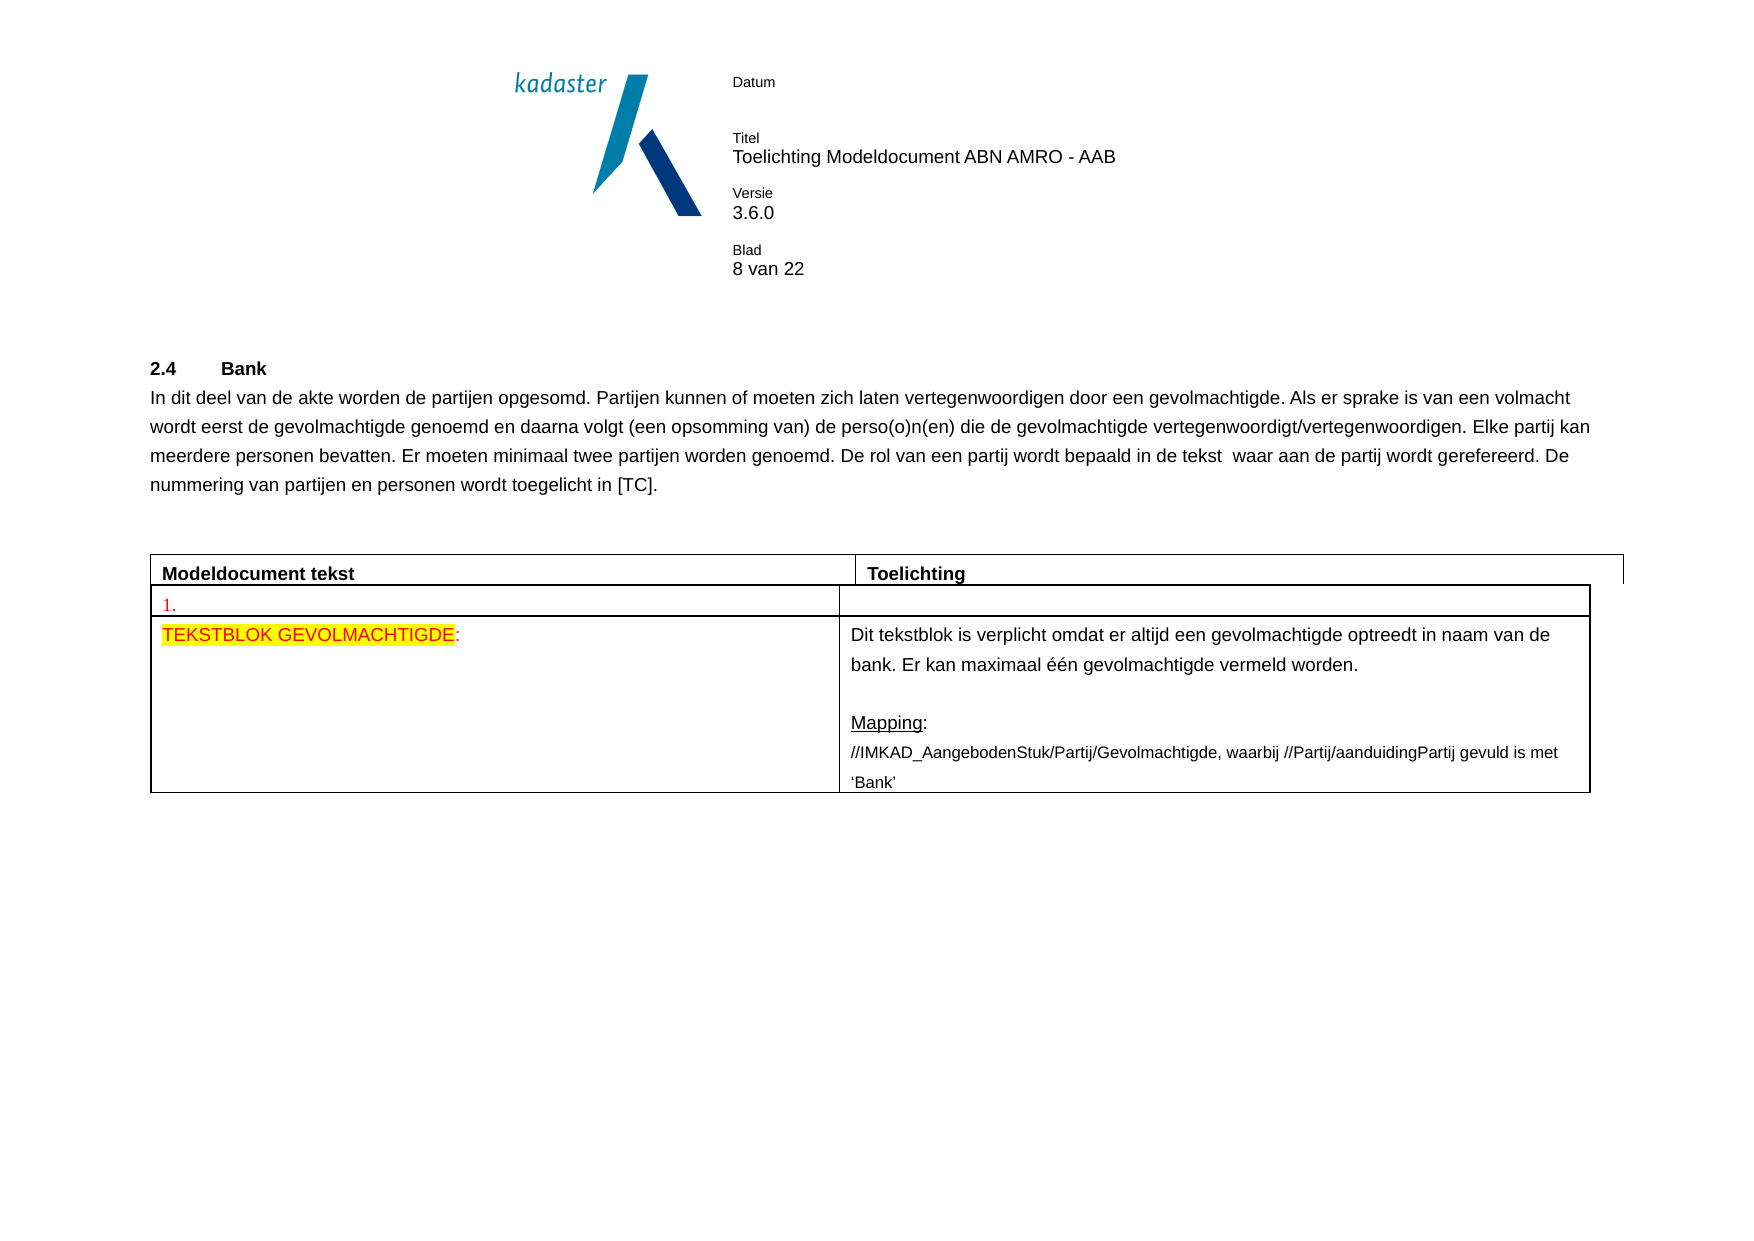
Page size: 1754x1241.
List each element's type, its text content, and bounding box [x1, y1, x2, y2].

subtitle Bank [150, 350, 1604, 379]
table_header Modeldocument tekst [151, 555, 855, 584]
table_cell Dit tekstblok is verplicht omdat er altijd een gevolmachtigde optreedt in naam van de bank. Er kan maximaal één gevolmachtigde vermeld worden. Mapping: //IMKAD_AangebodenStuk/Partij/Gevolmachtigde, waarbij //Partij/aanduidingPartij gevuld is met ‘Bank’ [840, 617, 1589, 792]
table_header Toelichting [856, 555, 1623, 584]
text In dit deel van de akte worden de partijen opgesomd. Partijen kunnen of moeten zich laten vertegenwoordigen door een gevolmachtigde. Als er sprake is van een volmacht wordt eerst de gevolmachtigde genoemd en daarna volgt (een opsomming van) de perso(o)n(en) die de gevolmachtigde vertegenwoordigt/vertegenwoordigen. Elke partij kan meerdere personen bevatten. Er moeten minimaal twee partijen worden genoemd. De rol van een partij wordt bepaald in de tekst waar aan de partij wordt gerefereerd. De nummering van partijen en personen wordt toegelicht in [TC]. [150, 379, 1604, 496]
table_header [840, 586, 1589, 615]
table_cell TEKSTBLOK GEVOLMACHTIGDE: [152, 617, 839, 792]
table_header 1. [152, 586, 839, 615]
picture [422, 0, 795, 288]
